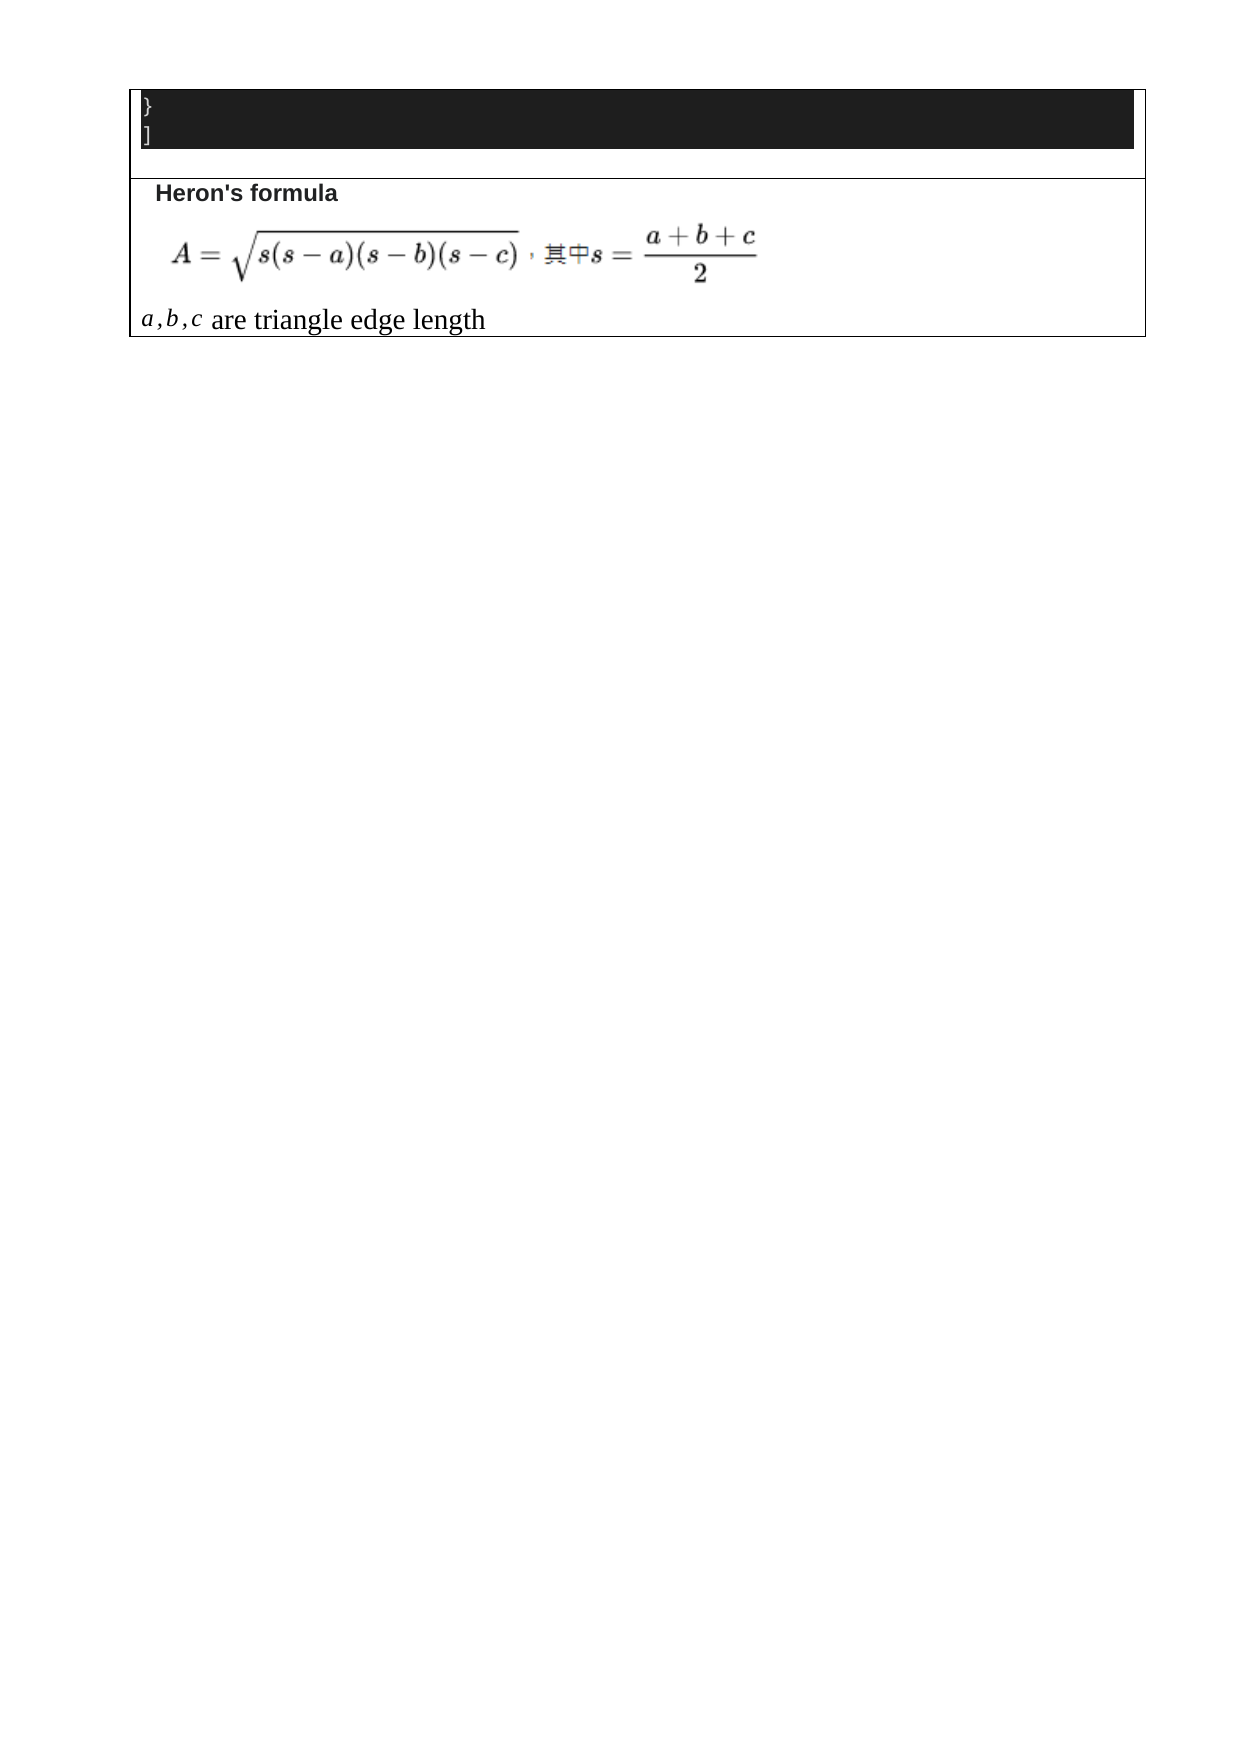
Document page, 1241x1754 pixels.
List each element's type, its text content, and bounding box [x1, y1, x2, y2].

table_cell Heron's formula are triangle edge length [131, 179, 1145, 336]
picture [141, 206, 764, 302]
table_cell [131, 90, 1145, 178]
